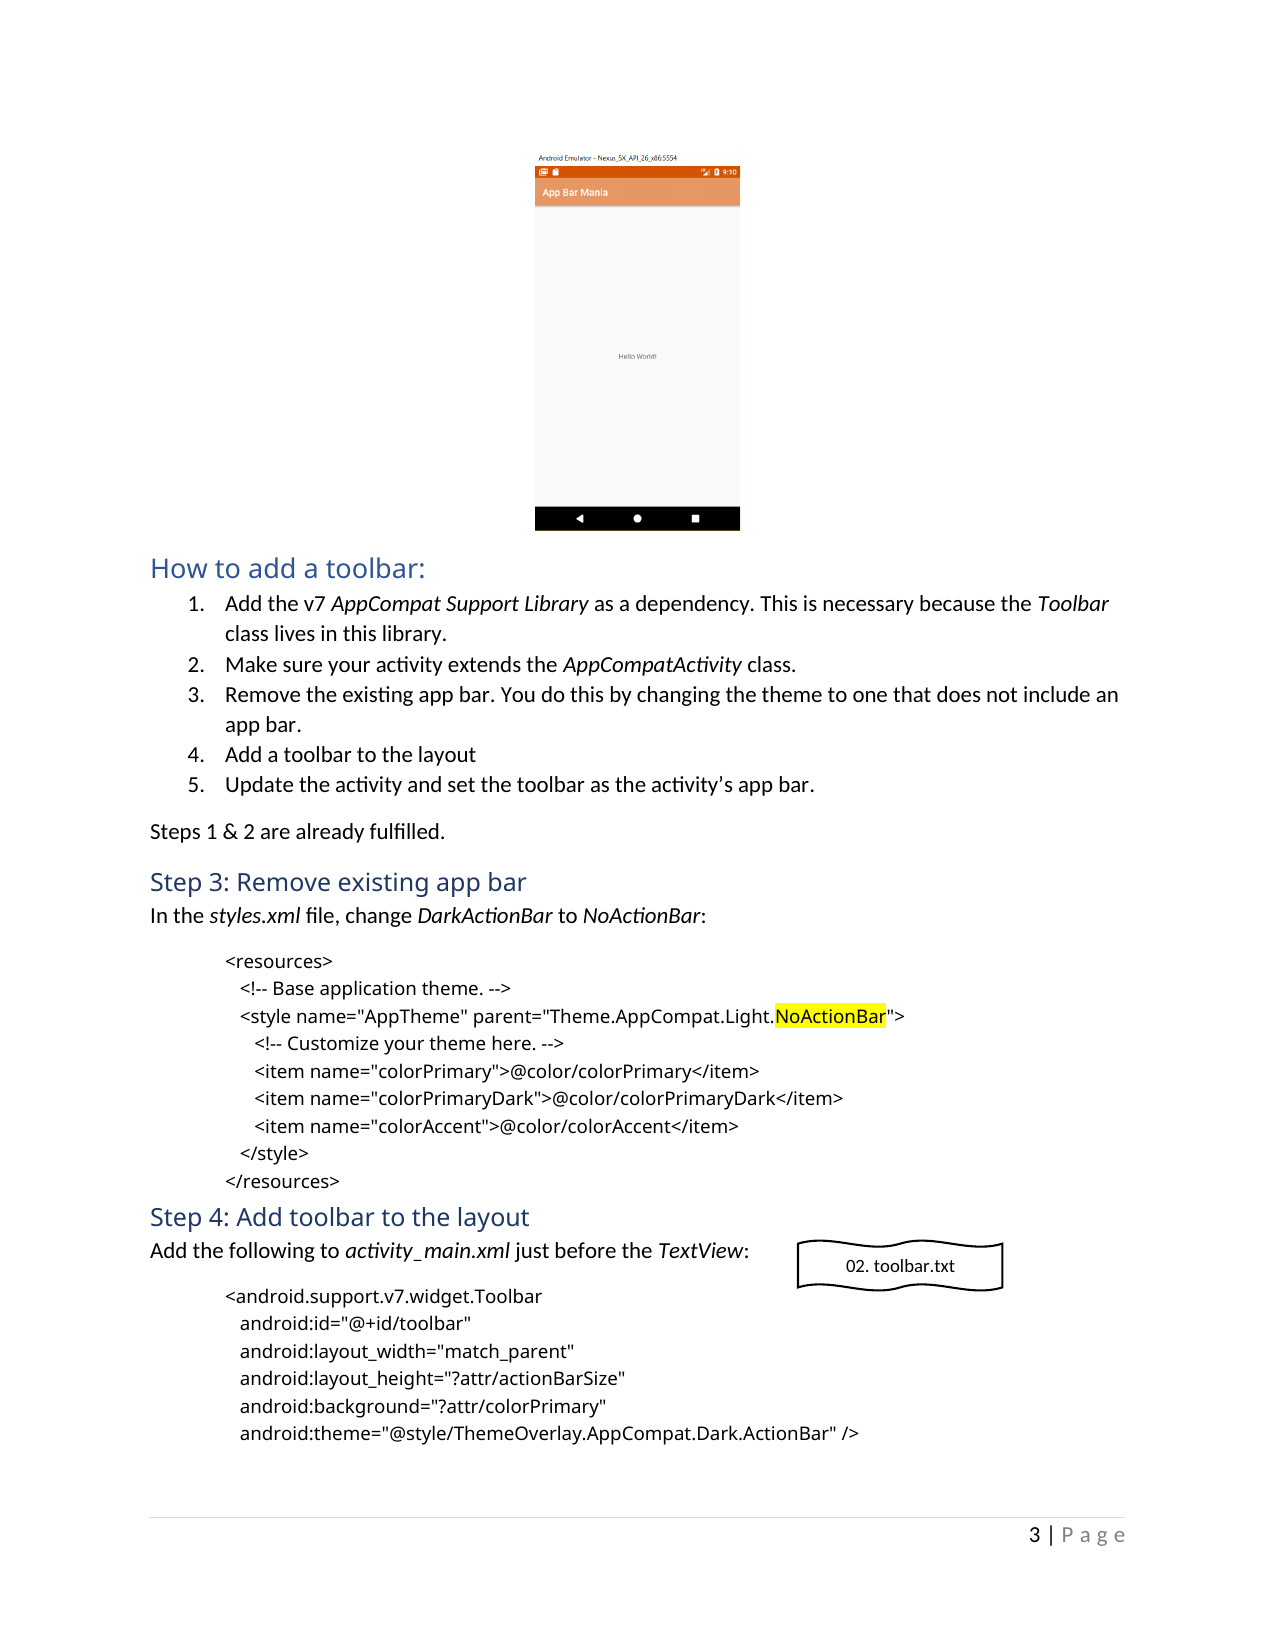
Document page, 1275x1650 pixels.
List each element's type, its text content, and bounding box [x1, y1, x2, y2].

list Add a toolbar to the layout [187, 740, 1125, 768]
text In the styles.xml file, change DarkActionBar to NoActionBar: [150, 901, 1125, 929]
text android:theme="@style/ThemeOverlay.AppCompat.Dark.ActionBar" /> [225, 1421, 1125, 1446]
text <!-- Base application theme. --> [225, 975, 1125, 1001]
text </style> [225, 1140, 1125, 1166]
text android:background="?attr/colorPrimary" [225, 1393, 1125, 1419]
text <resources> [225, 948, 1125, 973]
text <item name="colorAccent">@color/colorAccent</item> [225, 1113, 1125, 1138]
list Add the v7 AppCompat Support Library as a dependency. This is necessary because the Toolbar class lives in this library. [187, 589, 1125, 647]
list Update the activity and set the toolbar as the activity’s app bar. [187, 771, 1125, 798]
text Steps 1 & 2 are already fulfilled. [150, 817, 1125, 845]
text <item name="colorPrimaryDark">@color/colorPrimaryDark</item> [225, 1085, 1125, 1111]
text android:layout_height="?attr/actionBarSize" [225, 1366, 1125, 1391]
text <android.support.v7.widget.Toolbar [225, 1283, 1125, 1309]
subtitle Step 4: Add toolbar to the layout [150, 1199, 1125, 1234]
subtitle Step 3: Remove existing app bar [150, 864, 1125, 898]
picture [535, 150, 741, 531]
subtitle How to add a toolbar: [150, 549, 1125, 586]
text <style name="AppTheme" parent="Theme.AppCompat.Light.NoActionBar"> [886, 1003, 1125, 1028]
list Make sure your activity extends the AppCompatActivity class. [187, 650, 1125, 678]
list Remove the existing app bar. You do this by changing the theme to one that does not include an app bar. [187, 680, 1125, 738]
text Add the following to activity_main.xml just before the TextView: [150, 1236, 1125, 1264]
text android:id="@+id/toolbar" [225, 1311, 1125, 1336]
text <style name="AppTheme" parent="Theme.AppCompat.Light.NoActionBar"> [225, 1003, 775, 1028]
text </resources> [225, 1168, 1125, 1193]
text android:layout_width="match_parent" [225, 1338, 1125, 1364]
text <!-- Customize your theme here. --> [225, 1030, 1125, 1056]
text <item name="colorPrimary">@color/colorPrimary</item> [225, 1058, 1125, 1083]
